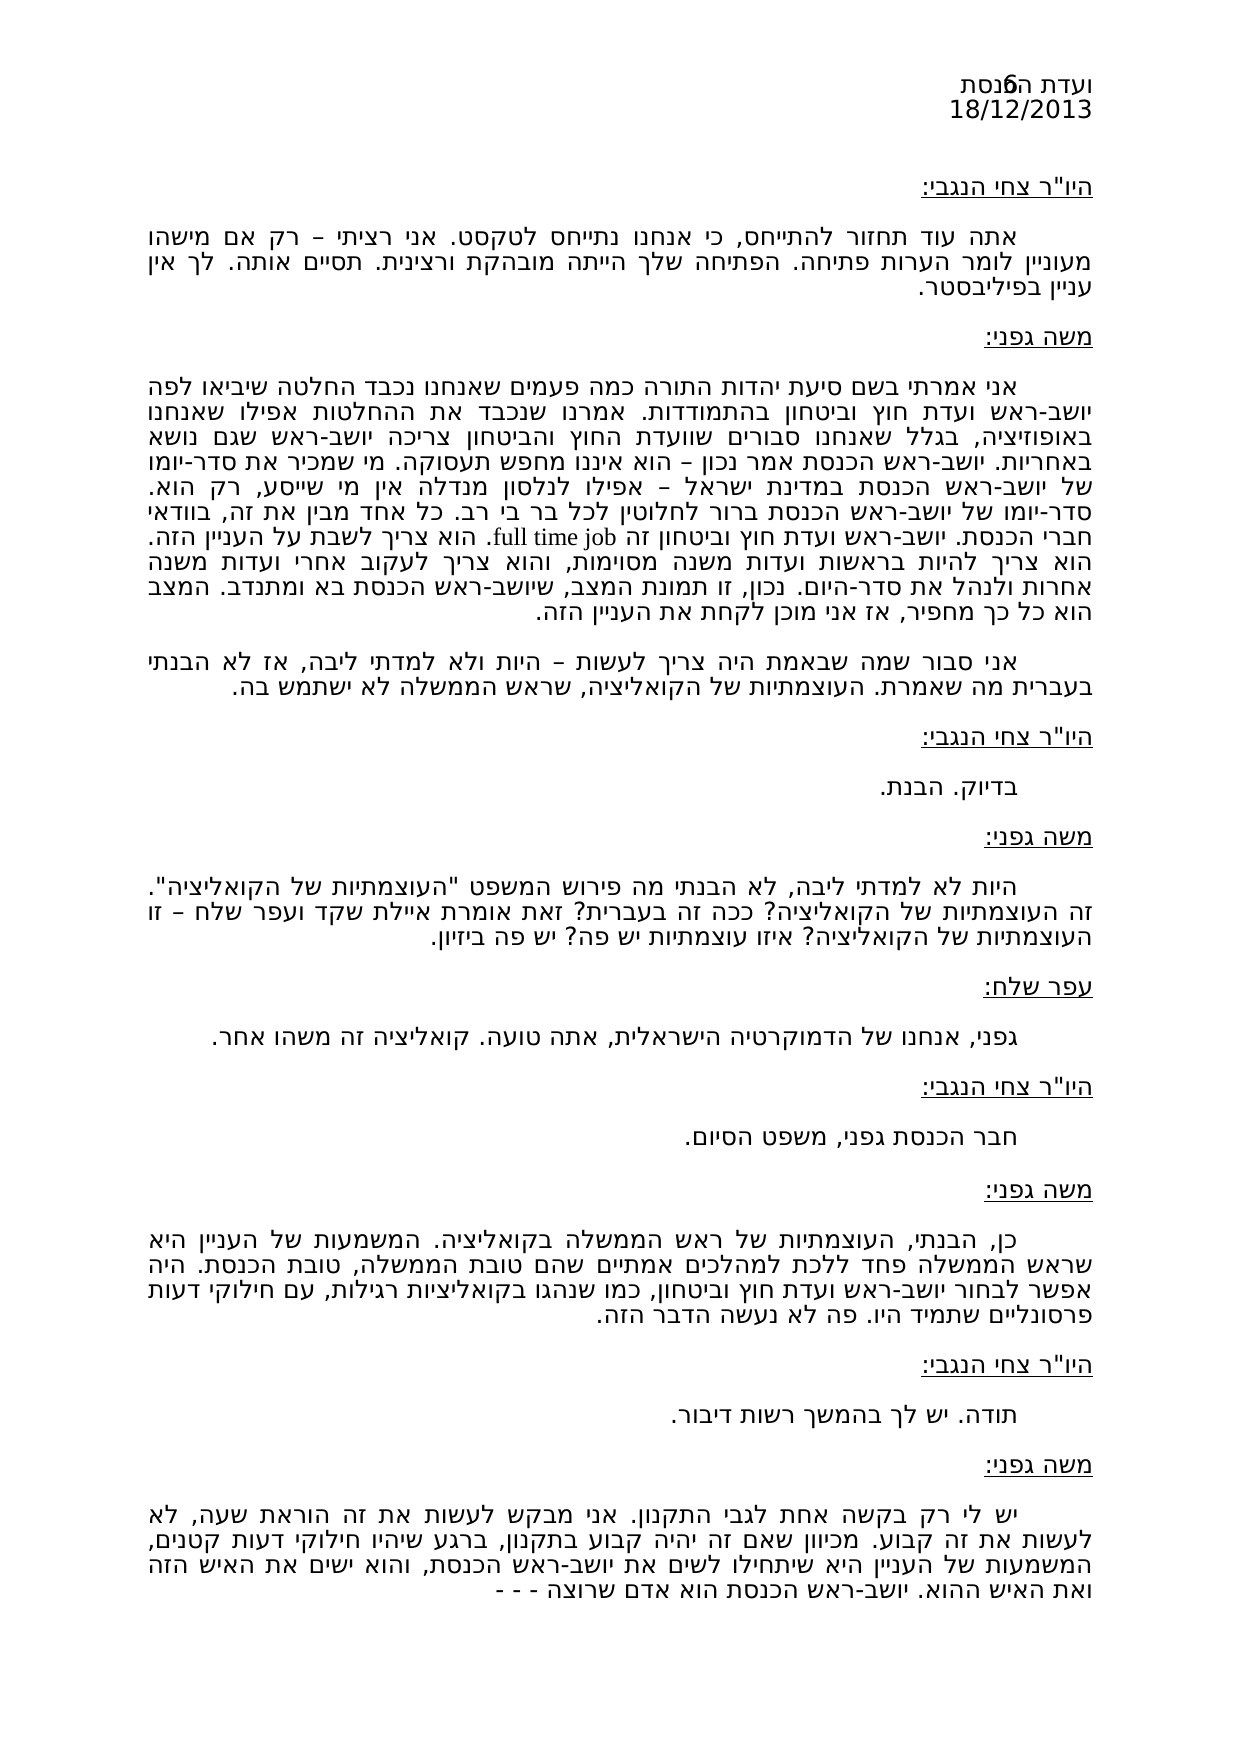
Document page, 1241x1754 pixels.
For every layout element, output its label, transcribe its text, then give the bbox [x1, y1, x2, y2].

text יש לי רק בקשה אחת לגבי התקנון. אני מבקש לעשות את זה הוראת שעה, לא לעשות את זה קבוע. מכיוון שאם זה יהיה קבוע בתקנון, ברגע שיהיו חילוקי דעות קטנים, המשמעות של העניין היא שיתחילו לשים את יושב-ראש הכנסת, והוא ישים את האיש הזה ואת האיש ההוא. יושב-ראש הכנסת הוא אדם שרוצה - - - [147, 1504, 1093, 1604]
text בדיוק. הבנת. [147, 775, 1093, 800]
text משה גפני: [147, 1179, 1093, 1204]
text אתה עוד תחזור להתייחס, כי אנחנו נתייחס לטקסט. אני רציתי – רק אם מישהו מעוניין לומר הערות פתיחה. הפתיחה שלך הייתה מובהקת ורצינית. תסיים אותה. לך אין עניין בפיליבסטר. [147, 225, 1093, 300]
text כן, הבנתי, העוצמתיות של ראש הממשלה בקואליציה. המשמעות של העניין היא שראש הממשלה פחד ללכת למהלכים אמתיים שהם טובת הממשלה, טובת הכנסת. היה אפשר לבחור יושב-ראש ועדת חוץ וביטחון, כמו שנהגו בקואליציות רגילות, עם חילוקי דעות פרסונליים שתמיד היו. פה לא נעשה הדבר הזה. [147, 1229, 1093, 1329]
text היו"ר צחי הנגבי: [147, 725, 1093, 750]
text היו"ר צחי הנגבי: [147, 175, 1093, 200]
text היו"ר צחי הנגבי: [147, 1354, 1093, 1379]
text חבר הכנסת גפני, משפט הסיום. [147, 1125, 1093, 1150]
text משה גפני: [147, 1454, 1093, 1479]
text היו"ר צחי הנגבי: [147, 1075, 1093, 1100]
text אני אמרתי בשם סיעת יהדות התורה כמה פעמים שאנחנו נכבד החלטה שיביאו לפה יושב-ראש ועדת חוץ וביטחון בהתמודדות. אמרנו שנכבד את ההחלטות אפילו שאנחנו באופוזיציה, בגלל שאנחנו סבורים שוועדת החוץ והביטחון צריכה יושב-ראש שגם נושא באחריות. יושב-ראש הכנסת אמר נכון – הוא איננו מחפש תעסוקה. מי שמכיר את סדר-יומו של יושב-ראש הכנסת במדינת ישראל – אפילו לנלסון מנדלה אין מי שייסע, רק הוא. סדר-יומו של יושב-ראש הכנסת ברור לחלוטין לכל בר בי רב. כל אחד מבין את זה, בוודאי חברי הכנסת. יושב-ראש ועדת חוץ וביטחון זה full time job. הוא צריך לשבת על העניין הזה. הוא צריך להיות בראשות ועדות משנה מסוימות, והוא צריך לעקוב אחרי ועדות משנה אחרות ולנהל את סדר-היום. נכון, זו תמונת המצב, שיושב-ראש הכנסת בא ומתנדב. המצב הוא כל כך מחפיר, אז אני מוכן לקחת את העניין הזה. [147, 375, 1093, 625]
text משה גפני: [147, 825, 1093, 850]
text משה גפני: [147, 325, 1093, 350]
text אני סבור שמה שבאמת היה צריך לעשות – היות ולא למדתי ליבה, אז לא הבנתי בעברית מה שאמרת. העוצמתיות של הקואליציה, שראש הממשלה לא ישתמש בה. [147, 650, 1093, 700]
text היות לא למדתי ליבה, לא הבנתי מה פירוש המשפט "העוצמתיות של הקואליציה". זה העוצמתיות של הקואליציה? ככה זה בעברית? זאת אומרת איילת שקד ועפר שלח – זו העוצמתיות של הקואליציה? איזו עוצמתיות יש פה? יש פה ביזיון. [147, 875, 1093, 950]
text גפני, אנחנו של הדמוקרטיה הישראלית, אתה טועה. קואליציה זה משהו אחר. [147, 1025, 1093, 1050]
text עפר שלח: [147, 975, 1093, 1000]
text תודה. יש לך בהמשך רשות דיבור. [147, 1404, 1093, 1429]
